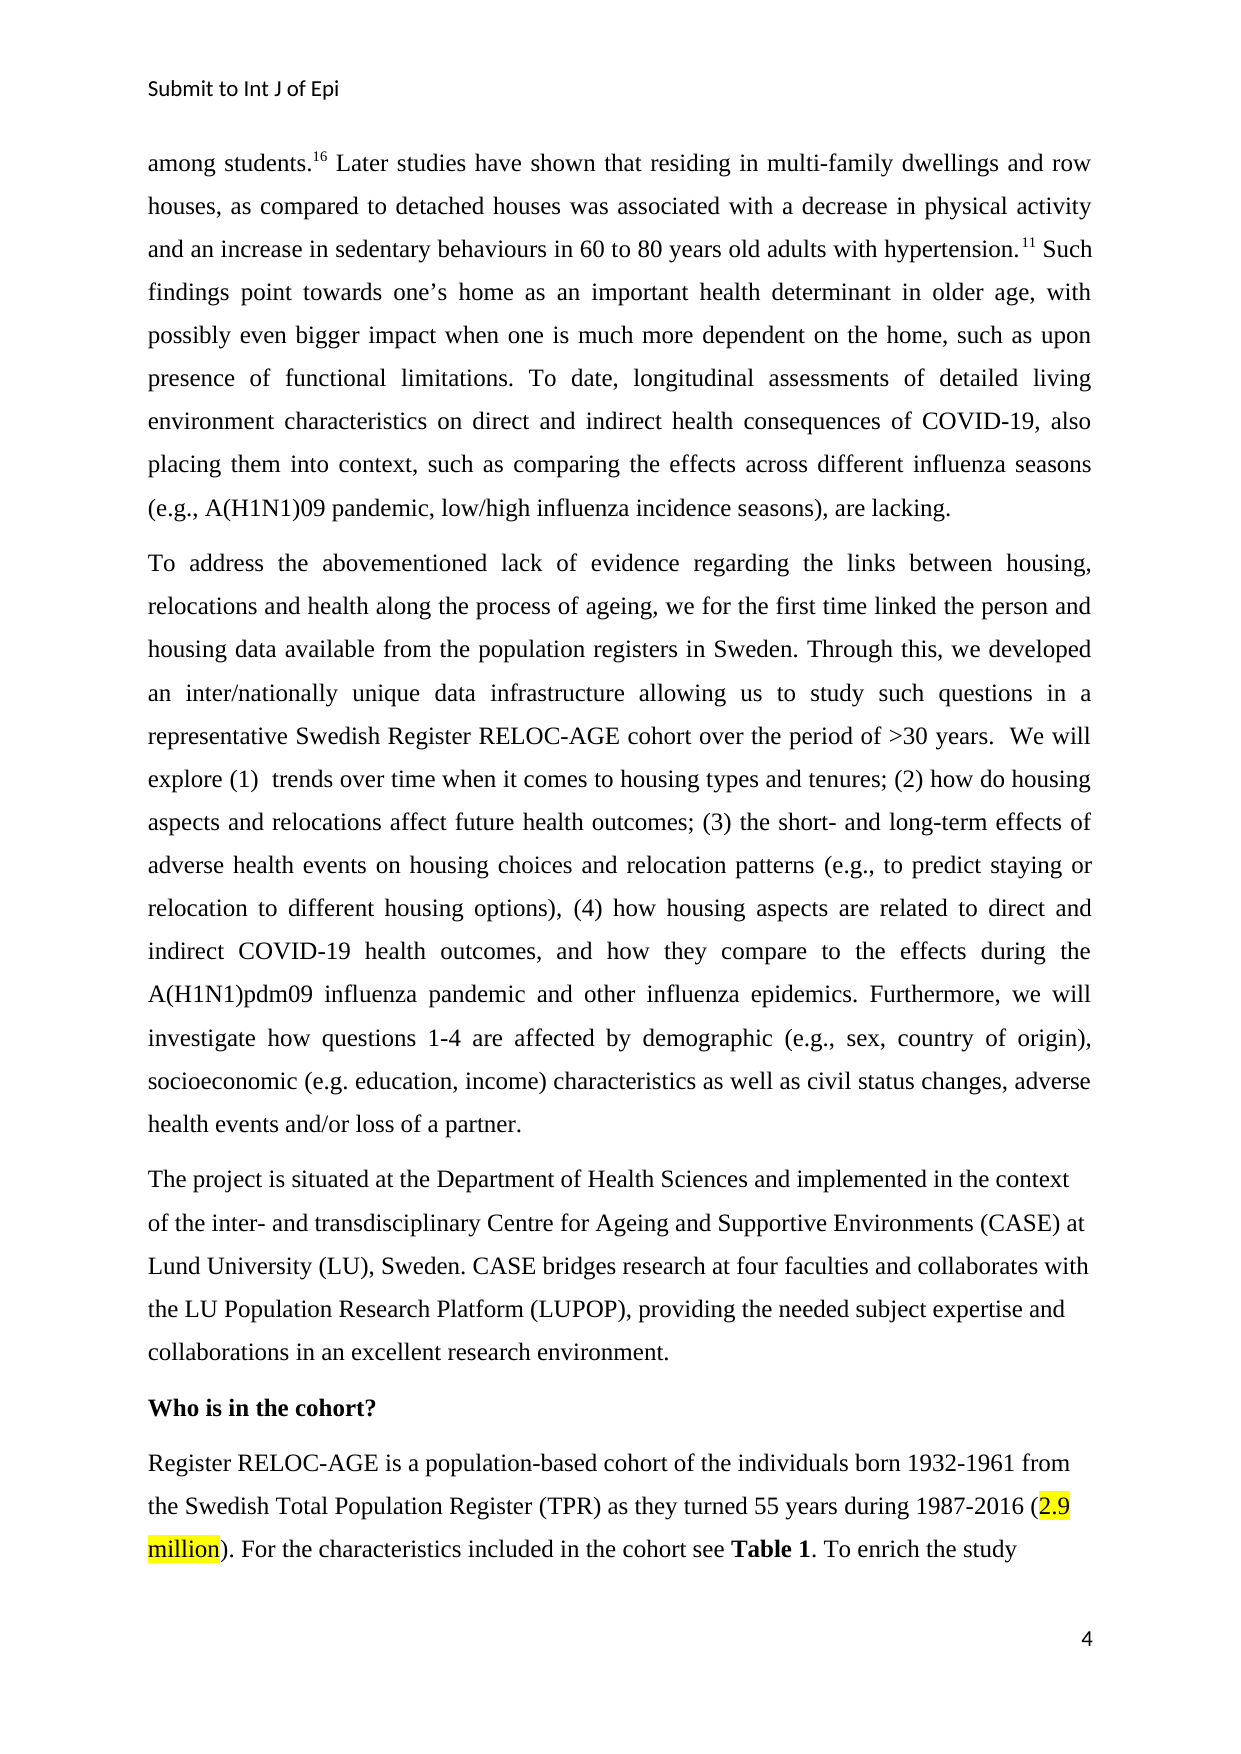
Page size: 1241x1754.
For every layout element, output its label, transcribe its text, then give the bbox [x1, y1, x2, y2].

text To address the abovementioned lack of evidence regarding the links between housing, relocations and health along the process of ageing, we for the first time linked the person and housing data available from the population registers in Sweden. Through this, we developed an inter/nationally unique data infrastructure allowing us to study such questions in a representative Swedish Register RELOC-AGE cohort over the period of >30 years. We will explore (1) trends over time when it comes to housing types and tenures; (2) how do housing aspects and relocations affect future health outcomes; (3) the short- and long-term effects of adverse health events on housing choices and relocation patterns (e.g., to predict staying or relocation to different housing options), (4) how housing aspects are related to direct and indirect COVID-19 health outcomes, and how they compare to the effects during the A(H1N1)pdm09 influenza pandemic and other influenza epidemics. Furthermore, we will investigate how questions 1-4 are affected by demographic (e.g., sex, country of origin), socioeconomic (e.g. education, income) characteristics as well as civil status changes, adverse health events and/or loss of a partner. [148, 548, 1092, 1138]
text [148, 148, 1092, 521]
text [148, 1448, 1092, 1563]
text Who is in the cohort? [148, 1393, 1092, 1421]
text The project is situated at the Department of Health Sciences and implemented in the context of the inter- and transdisciplinary Centre for Ageing and Supportive Environments (CASE) at Lund University (LU), Sweden. CASE bridges research at four faculties and collaborates with the LU Population Research Platform (LUPOP), providing the needed subject expertise and collaborations in an excellent research environment. [148, 1164, 1092, 1366]
